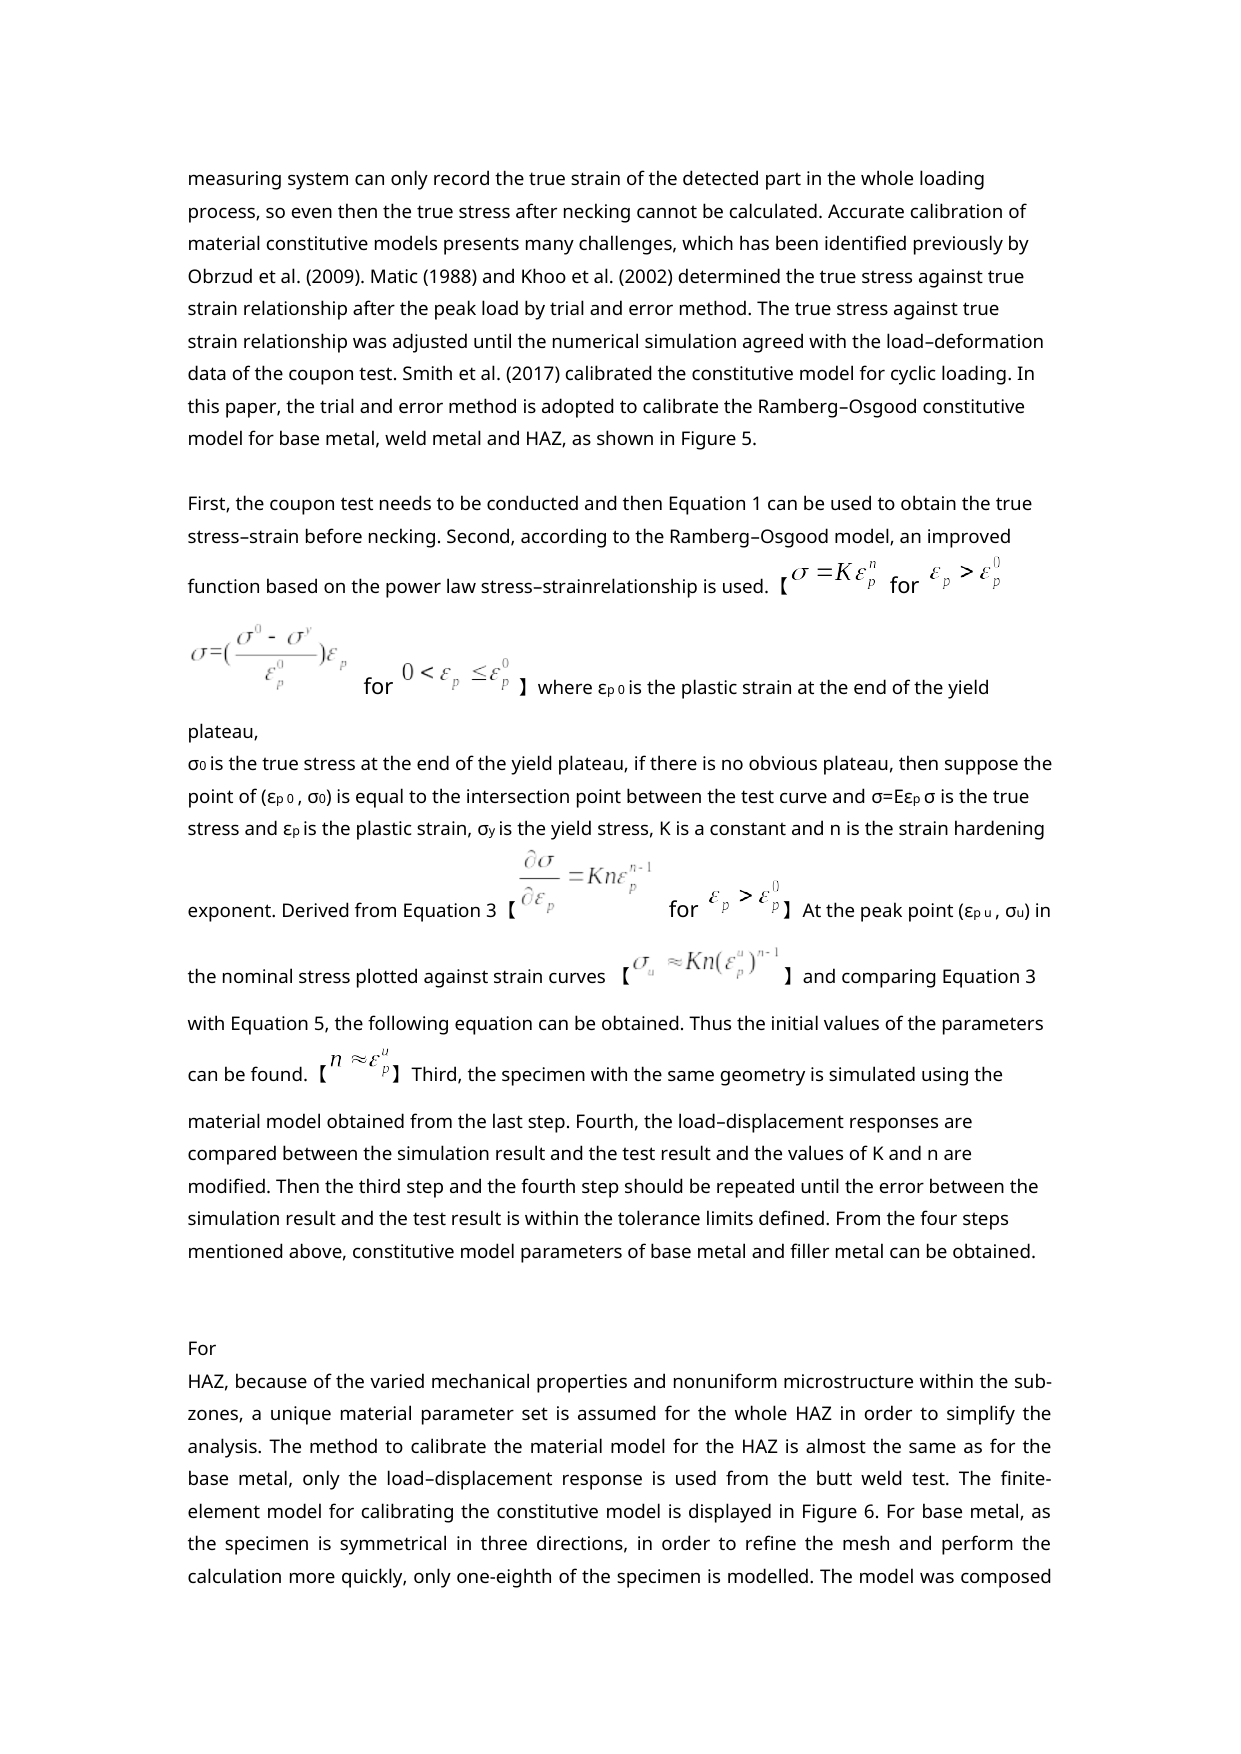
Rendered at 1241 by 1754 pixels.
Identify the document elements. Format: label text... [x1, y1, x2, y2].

text First, the coupon test needs to be conducted and then Equation 1 can be used to obtain the true stress–strain before necking. Second, according to the Ramberg–Osgood model, an improved function based on the power law stress–strainrelationship is used.【 for for 】where εp 0 is the plastic strain at the end of the yield plateau, [187, 487, 1053, 747]
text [187, 1364, 1053, 1592]
text σ0 is the true stress at the end of the yield plateau, if there is no obvious plateau, then suppose the point of (εp 0 , σ0) is equal to the intersection point between the test curve and σ=Eεp σ is the true stress and εp is the plastic strain, σy is the yield stress, K is a constant and n is the strain hardening exponent. Derived from Equation 3【 for 】At the peak point (εp u , σu) in the nominal stress plotted against strain curves 【】and comparing Equation 3 with Equation 5, the following equation can be obtained. Thus the initial values of the parameters can be found.【】Third, the specimen with the same geometry is simulated using the material model obtained from the last step. Fourth, the load–displacement responses are compared between the simulation result and the test result and the values of K and n are modified. Then the third step and the fourth step should be repeated until the error between the simulation result and the test result is within the tolerance limits defined. From the four steps mentioned above, constitutive model parameters of base metal and filler metal can be obtained. [187, 747, 1053, 1267]
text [187, 162, 1053, 454]
text For [187, 1332, 1053, 1364]
